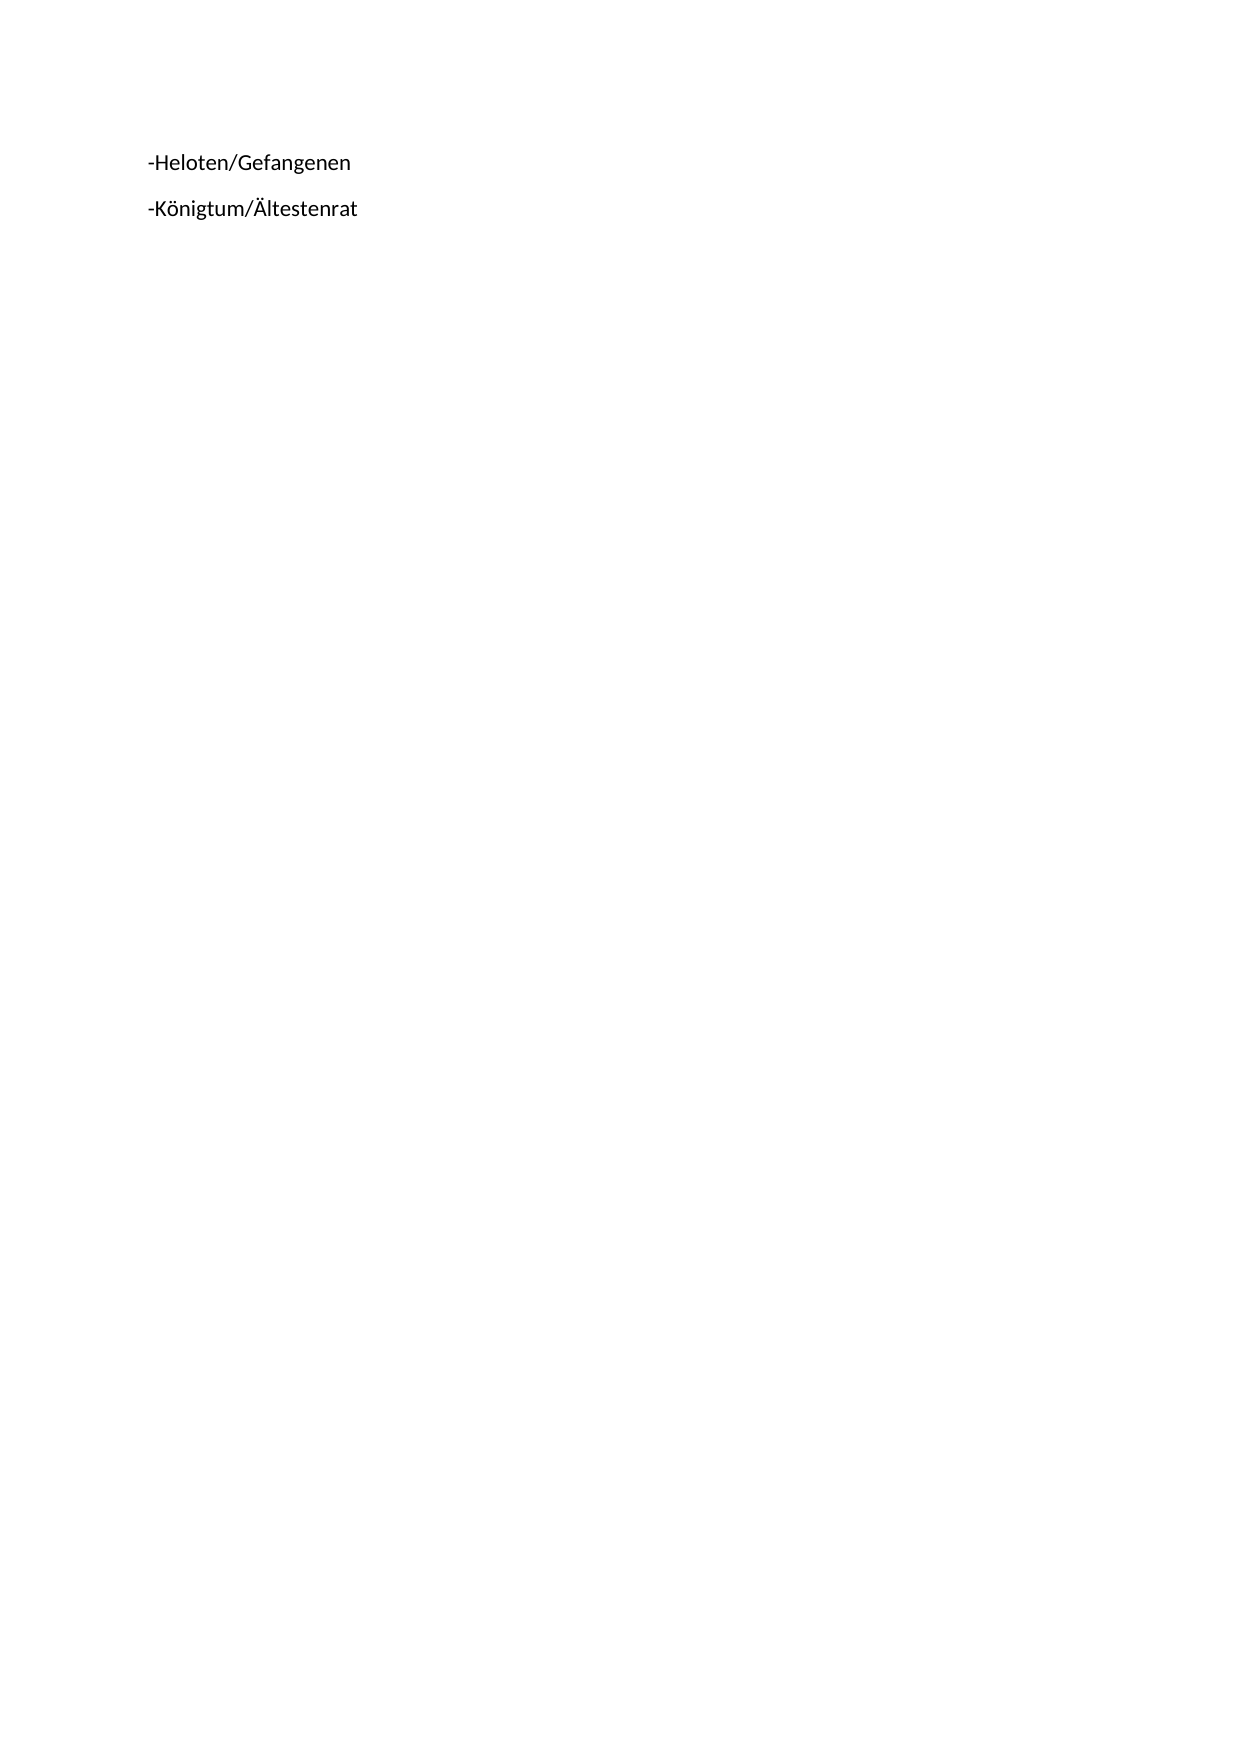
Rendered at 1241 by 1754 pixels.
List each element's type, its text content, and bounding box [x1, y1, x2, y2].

text -Heloten/Gefangenen [148, 148, 1093, 176]
text -Königtum/Ältestenrat [148, 194, 1093, 222]
